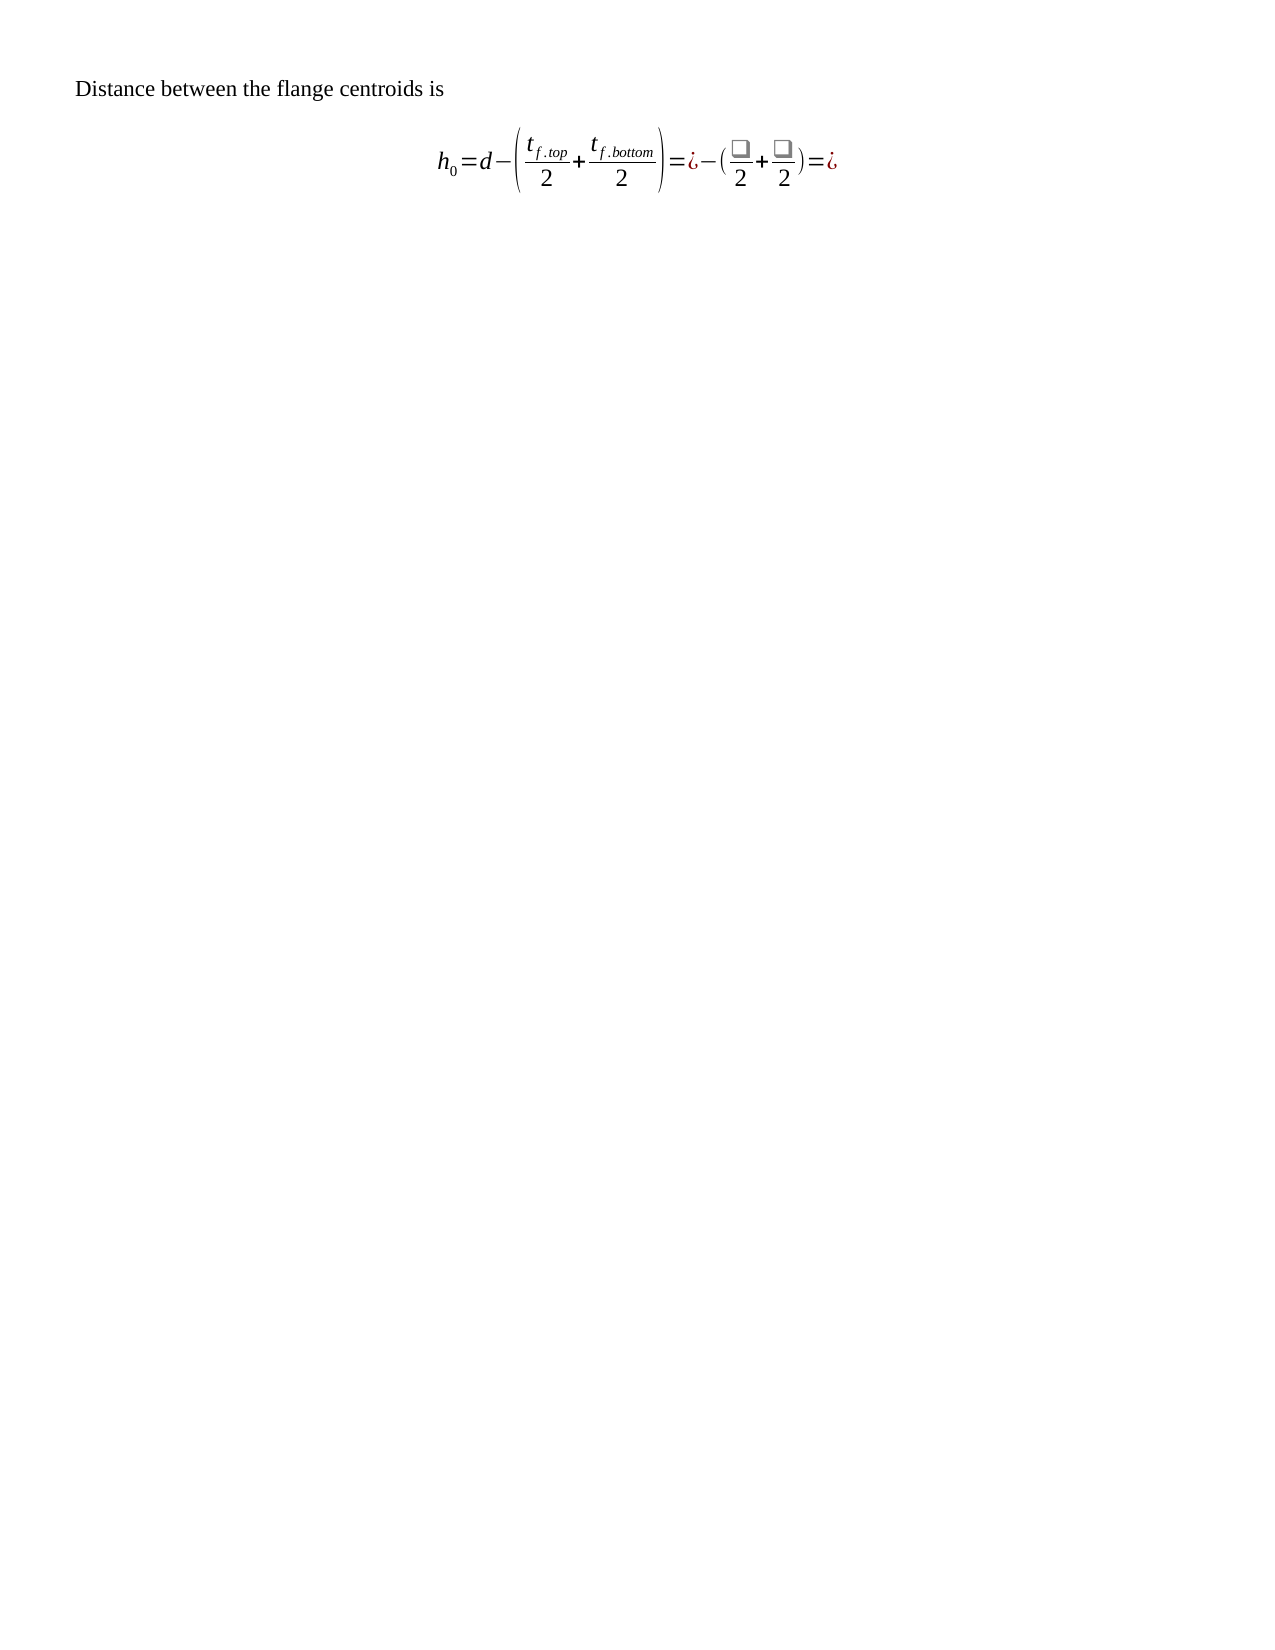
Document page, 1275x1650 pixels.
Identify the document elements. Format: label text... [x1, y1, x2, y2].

text Distance between the flange centroids is [75, 75, 1200, 101]
